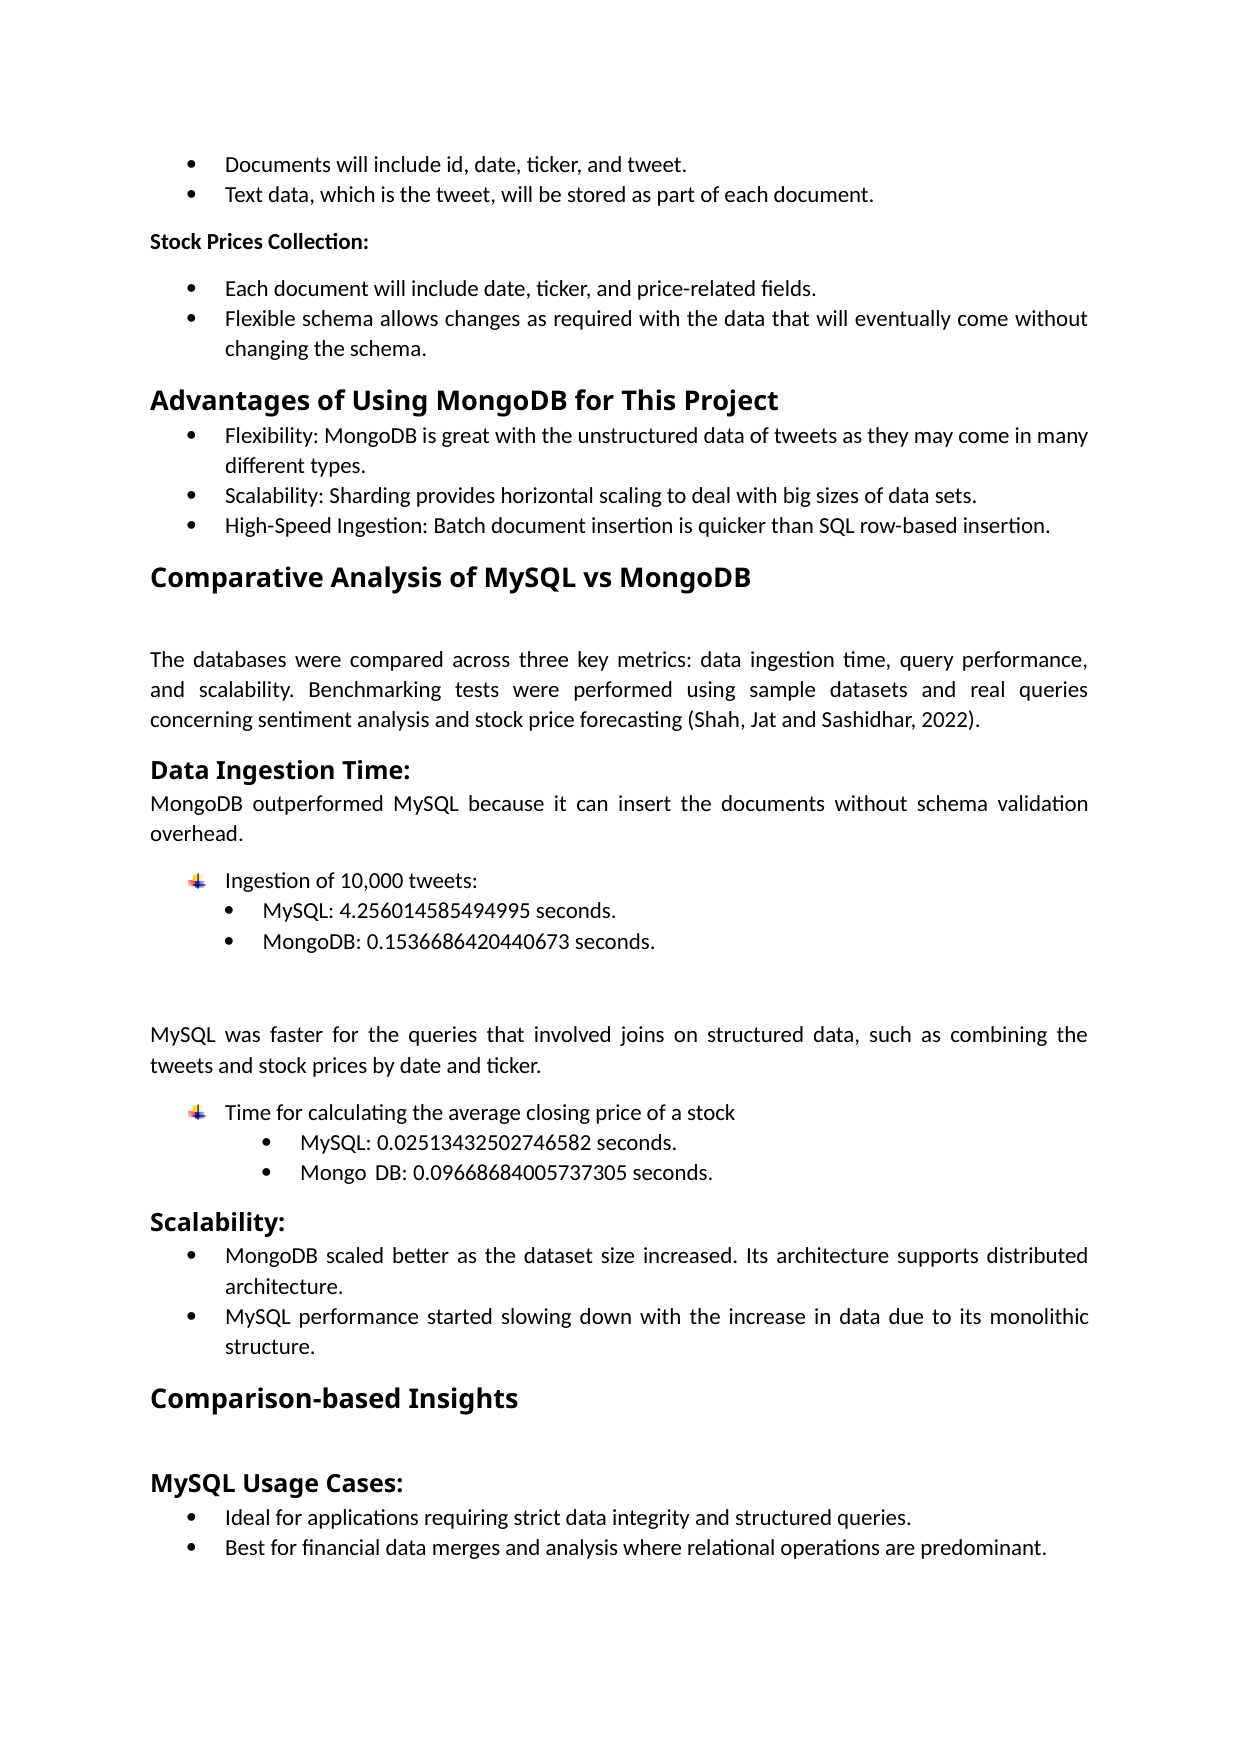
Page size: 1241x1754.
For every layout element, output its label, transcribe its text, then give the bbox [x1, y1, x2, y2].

list Text data, which is the tweet, will be stored as part of each document. [187, 180, 1090, 208]
text MySQL was faster for the queries that involved joins on structured data, such as combining the tweets and stock prices by date and ticker. [150, 1021, 1090, 1079]
list MongoDB scaled better as the dataset size increased. Its architecture supports distributed architecture. [187, 1242, 1090, 1300]
list Flexible schema allows changes as required with the data that will eventually come without changing the schema. [187, 304, 1090, 362]
list MongoDB: 0.1536686420440673 seconds. [225, 927, 1090, 955]
list Each document will include date, ticker, and price-related fields. [187, 274, 1090, 302]
text Stock Prices Collection: [150, 227, 1090, 255]
list Scalability: Sharding provides horizontal scaling to deal with big sizes of data sets. [187, 481, 1090, 509]
list Best for financial data merges and analysis where relational operations are predominant. [187, 1533, 1090, 1561]
list MySQL: 0.02513432502746582 seconds. [262, 1128, 1090, 1156]
subtitle Scalability: [150, 1205, 1090, 1239]
list Documents will include id, date, ticker, and tweet. [187, 150, 1090, 178]
subtitle MySQL Usage Cases: [150, 1466, 1090, 1500]
subtitle Advantages of Using MongoDB for This Project [150, 381, 1090, 418]
list Flexibility: MongoDB is great with the unstructured data of tweets as they may come in many different types. [187, 421, 1090, 479]
list Ingestion of 10,000 tweets: [187, 866, 1090, 894]
list Time for calculating the average closing price of a stock [187, 1098, 1090, 1126]
list High-Speed Ingestion: Batch document insertion is quicker than SQL row-based insertion. [187, 512, 1090, 540]
list MySQL performance started slowing down with the increase in data due to its monolithic structure. [187, 1302, 1090, 1360]
subtitle Comparative Analysis of MySQL vs MongoDB [150, 558, 1090, 595]
picture [188, 872, 206, 889]
text MongoDB outperformed MySQL because it can insert the documents without schema validation overhead. [150, 789, 1090, 847]
subtitle Comparison-based Insights [150, 1379, 1090, 1416]
subtitle Data Ingestion Time: [150, 752, 1090, 787]
list MySQL: 4.256014585494995 seconds. [225, 897, 1090, 924]
list Mongo DB: 0.09668684005737305 seconds. [262, 1158, 1090, 1186]
text The databases were compared across three key metrics: data ingestion time, query performance, and scalability. Benchmarking tests were performed using sample datasets and real queries concerning sentiment analysis and stock price forecasting (Shah, Jat and Sashidhar, 2022). [150, 645, 1090, 734]
list Ideal for applications requiring strict data integrity and structured queries. [187, 1503, 1090, 1531]
picture [188, 1103, 206, 1120]
